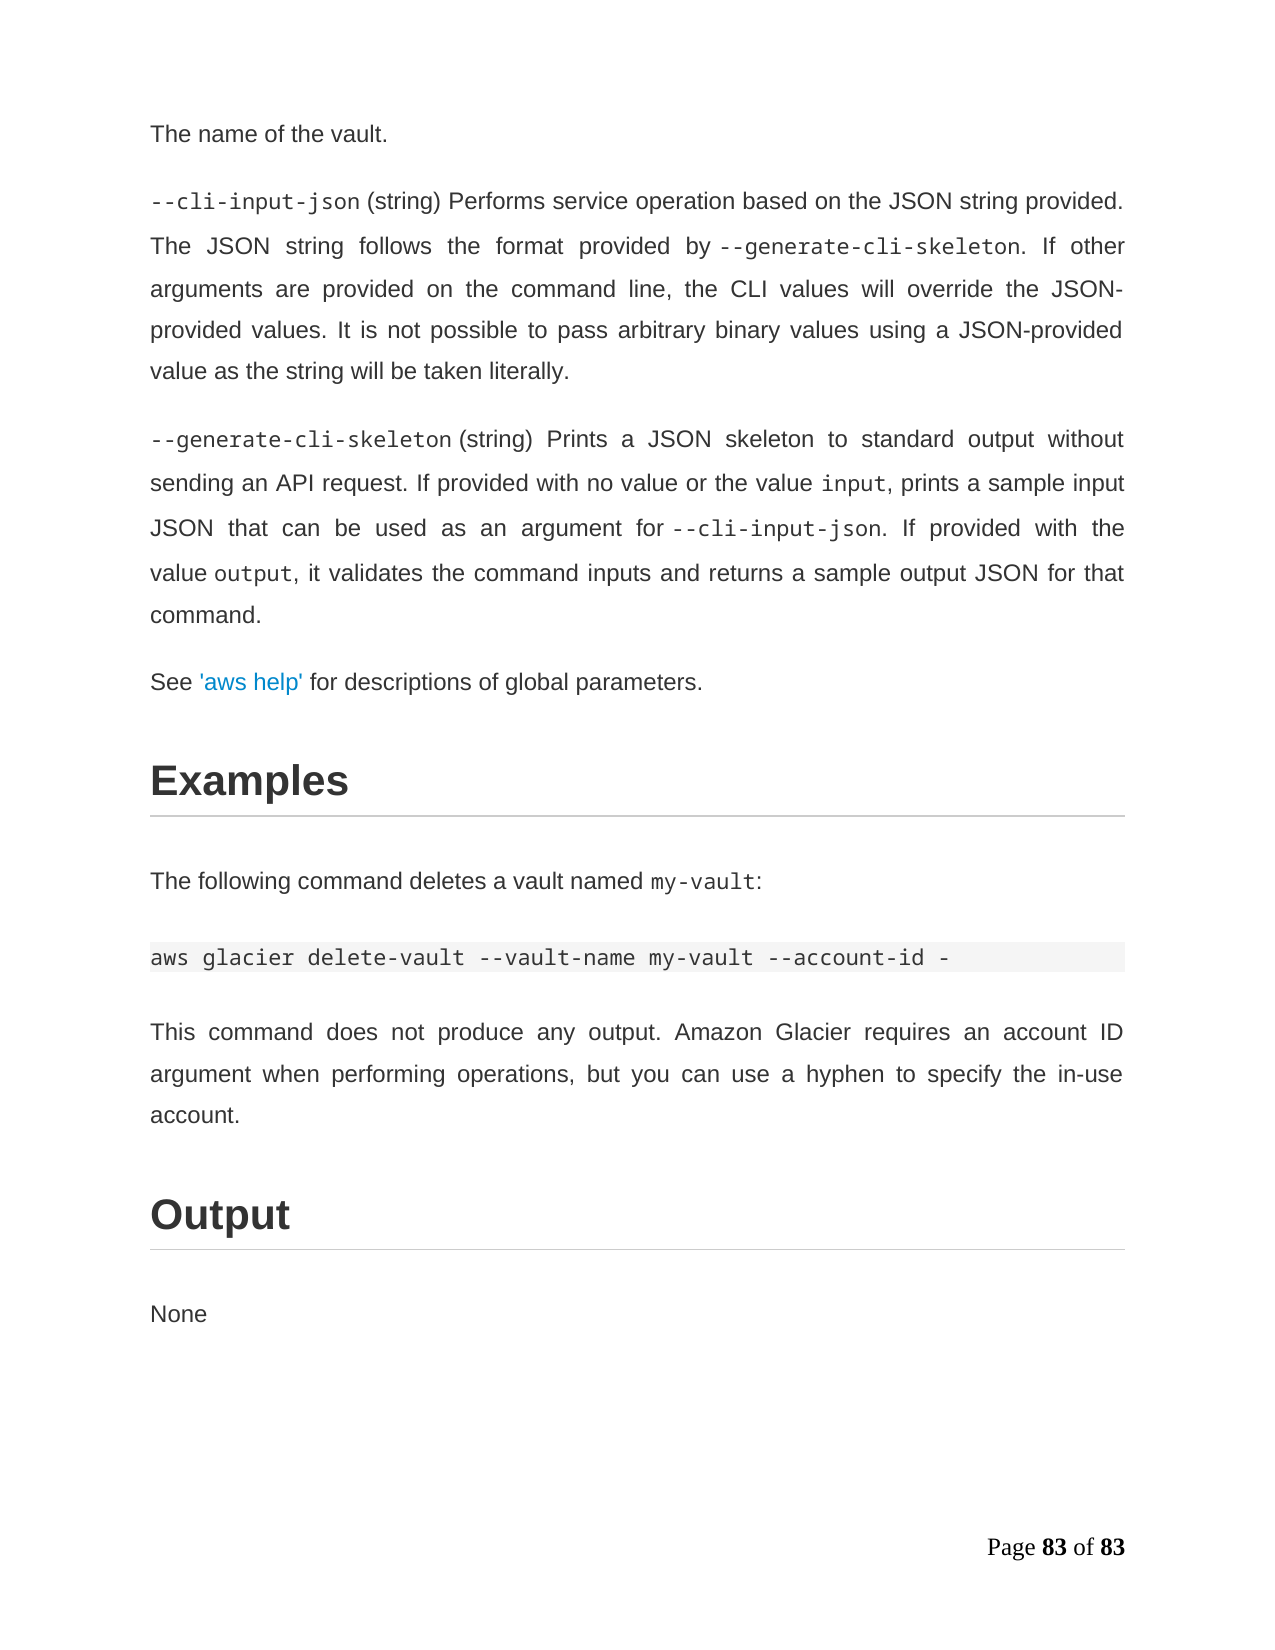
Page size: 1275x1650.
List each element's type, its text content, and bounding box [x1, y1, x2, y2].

text The following command deletes a vault named my-vault: [150, 866, 1125, 896]
subtitle Examples [150, 756, 1125, 815]
text None [150, 1300, 1125, 1327]
text aws glacier delete-vault --vault-name my-vault --account-id - [150, 942, 1125, 972]
text See 'aws help' for descriptions of global parameters. [150, 668, 1125, 695]
text This command does not produce any output. Amazon Glacier requires an account ID argument when performing operations, but you can use a hyphen to specify the in-use account. [150, 1018, 1125, 1128]
text --cli-input-json (string) Performs service operation based on the JSON string provided. The JSON string follows the format provided by --generate-cli-skeleton. If other arguments are provided on the command line, the CLI values will override the JSON-provided values. It is not possible to pass arbitrary binary values using a JSON-provided value as the string will be taken literally. [150, 186, 1125, 385]
subtitle Output [150, 1189, 1125, 1249]
text The name of the vault. [150, 120, 1125, 148]
text --generate-cli-skeleton (string) Prints a JSON skeleton to standard output without sending an API request. If provided with no value or the value input, prints a sample input JSON that can be used as an argument for --cli-input-json. If provided with the value output, it validates the command inputs and returns a sample output JSON for that command. [150, 424, 1125, 629]
